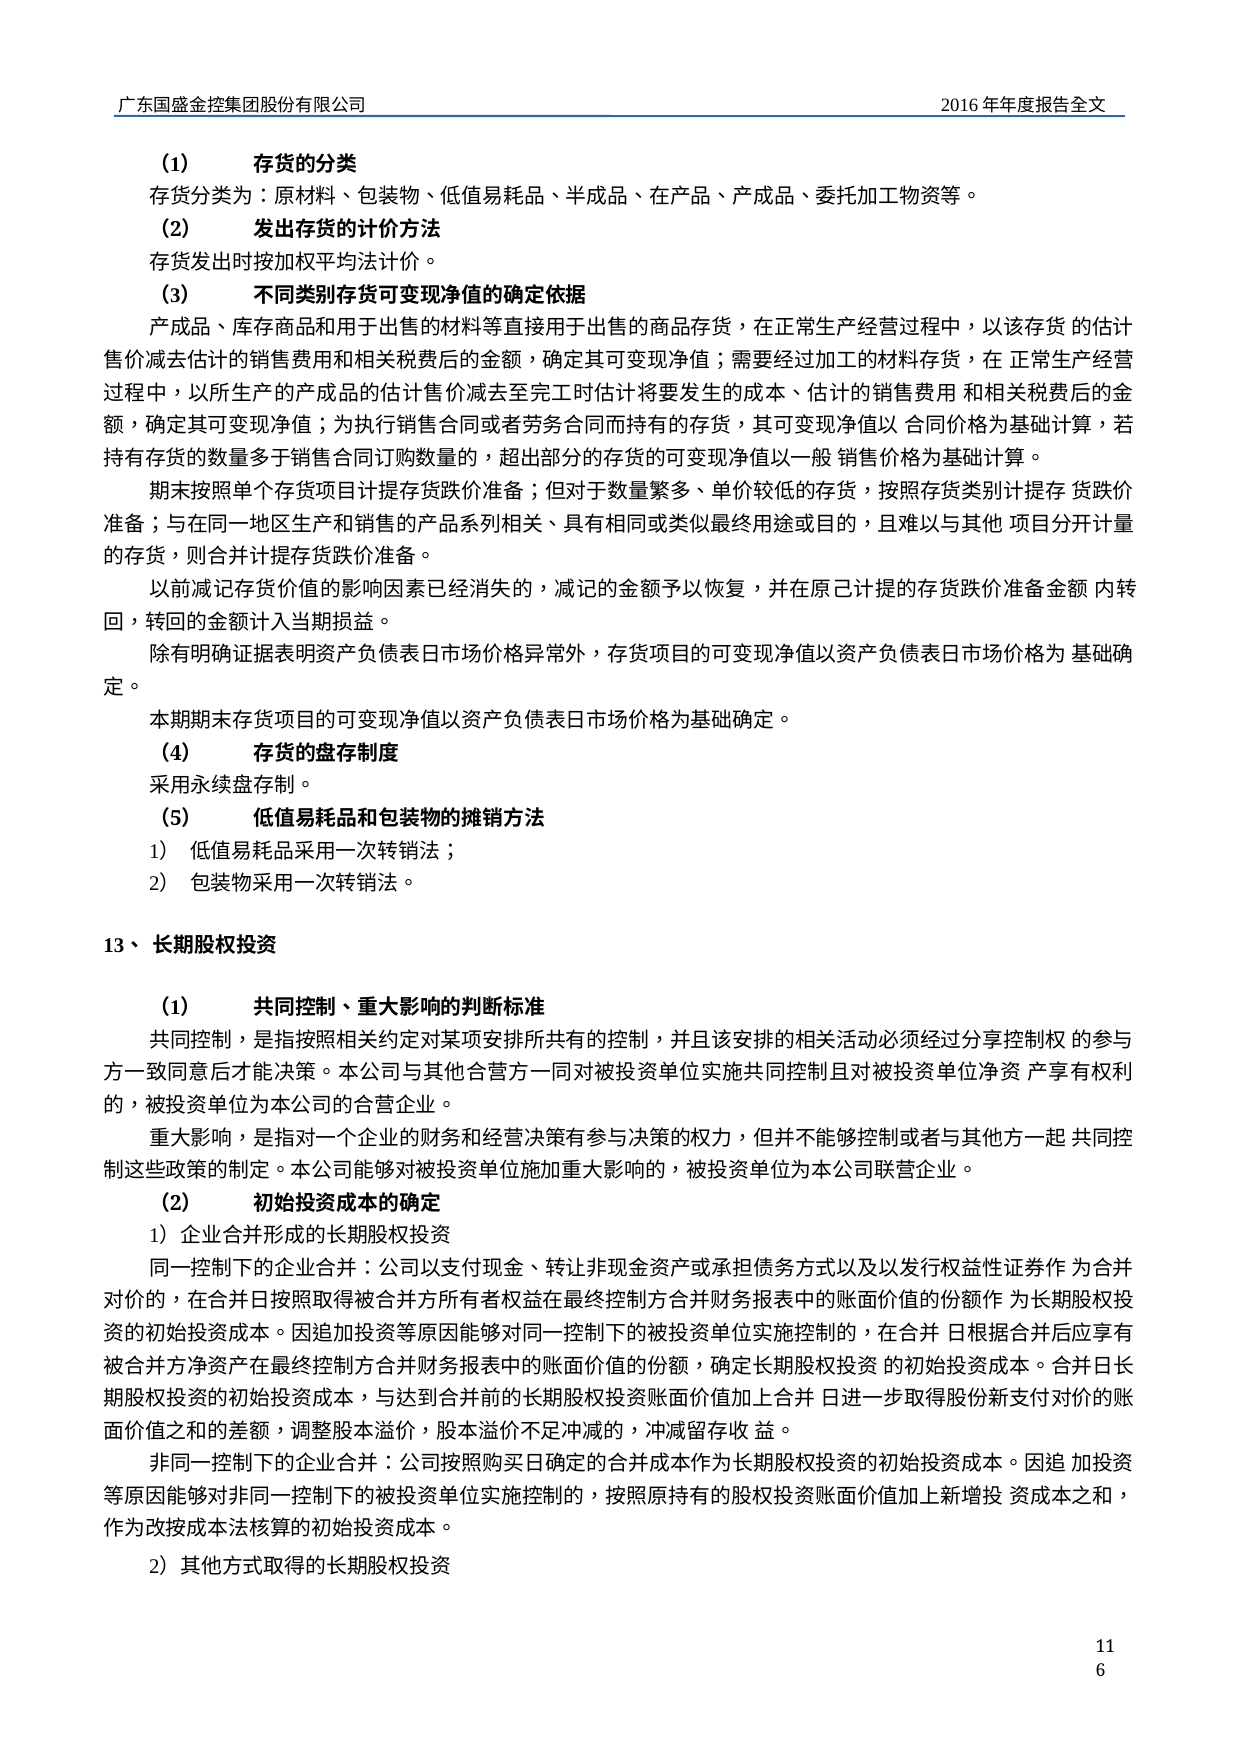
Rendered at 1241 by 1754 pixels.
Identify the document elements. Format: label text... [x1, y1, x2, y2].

text 2） 包装物采用一次转销法。 [103, 865, 1138, 897]
text 采用永续盘存制。 [103, 767, 1138, 799]
text （3） 不同类别存货可变现净值的确定依据 [103, 276, 1138, 309]
text 非同一控制下的企业合并：公司按照购买日确定的合并成本作为长期股权投资的初始投资成本。因追 加投资等原因能够对非同一控制下的被投资单位实施控制的，按照原持有的股权投资账面价值加上新增投 资成本之和，作为改按成本法核算的初始投资成本。 [103, 1445, 1138, 1542]
text 存货发出时按加权平均法计价。 [103, 243, 1138, 276]
text 共同控制，是指按照相关约定对某项安排所共有的控制，并且该安排的相关活动必须经过分享控制权 的参与方一致同意后才能决策。本公司与其他合营方一同对被投资单位实施共同控制且对被投资单位净资 产享有权利的，被投资单位为本公司的合营企业。 [103, 1021, 1138, 1119]
text 以前减记存货价值的影响因素已经消失的，减记的金额予以恢复，并在原己计提的存货跌价准备金额 内转回，转回的金额计入当期损益。 [103, 570, 1138, 636]
text （1） 存货的分类 [103, 145, 1138, 178]
text 产成品、库存商品和用于出售的材料等直接用于出售的商品存货，在正常生产经营过程中，以该存货 的估计售价减去估计的销售费用和相关税费后的金额，确定其可变现净值；需要经过加工的材料存货，在 正常生产经营过程中，以所生产的产成品的估计售价减去至完工时估计将要发生的成本、估计的销售费用 和相关税费后的金额，确定其可变现净值；为执行销售合同或者劳务合同而持有的存货，其可变现净值以 合同价格为基础计算，若持有存货的数量多于销售合同订购数量的，超出部分的存货的可变现净值以一般 销售价格为基础计算。 [103, 309, 1138, 472]
text （2） 初始投资成本的确定 [103, 1184, 1138, 1217]
text 存货分类为：原材料、包装物、低值易耗品、半成品、在产品、产成品、委托加工物资等。 [103, 178, 1138, 211]
text 2）其他方式取得的长期股权投资 [103, 1551, 1138, 1579]
text 1）企业合并形成的长期股权投资 [103, 1217, 1138, 1249]
text 重大影响，是指对一个企业的财务和经营决策有参与决策的权力，但并不能够控制或者与其他方一起 共同控制这些政策的制定。本公司能够对被投资单位施加重大影响的，被投资单位为本公司联营企业。 [103, 1119, 1138, 1184]
text 13、 长期股权投资 [103, 927, 1138, 959]
text 本期期末存货项目的可变现净值以资产负债表日市场价格为基础确定。 [103, 701, 1138, 734]
text （5） 低值易耗品和包装物的摊销方法 [103, 799, 1138, 832]
text （1） 共同控制、重大影响的判断标准 [103, 988, 1138, 1021]
text 1） 低值易耗品采用一次转销法； [103, 832, 1138, 865]
text 除有明确证据表明资产负债表日市场价格异常外，存货项目的可变现净值以资产负债表日市场价格为 基础确定。 [103, 636, 1138, 701]
text 期末按照单个存货项目计提存货跌价准备；但对于数量繁多、单价较低的存货，按照存货类别计提存 货跌价准备；与在同一地区生产和销售的产品系列相关、具有相同或类似最终用途或目的，且难以与其他 项目分开计量的存货，则合并计提存货跌价准备。 [103, 472, 1138, 570]
text （2） 发出存货的计价方法 [103, 211, 1138, 243]
text 同一控制下的企业合并：公司以支付现金、转让非现金资产或承担债务方式以及以发行权益性证券作 为合并对价的，在合并日按照取得被合并方所有者权益在最终控制方合并财务报表中的账面价值的份额作 为长期股权投资的初始投资成本。因追加投资等原因能够对同一控制下的被投资单位实施控制的，在合并 日根据合并后应享有被合并方净资产在最终控制方合并财务报表中的账面价值的份额，确定长期股权投资 的初始投资成本。合并日长期股权投资的初始投资成本，与达到合并前的长期股权投资账面价值加上合并 日进一步取得股份新支付对价的账面价值之和的差额，调整股本溢价，股本溢价不足冲减的，冲减留存收 益。 [103, 1249, 1138, 1445]
text （4） 存货的盘存制度 [103, 734, 1138, 767]
